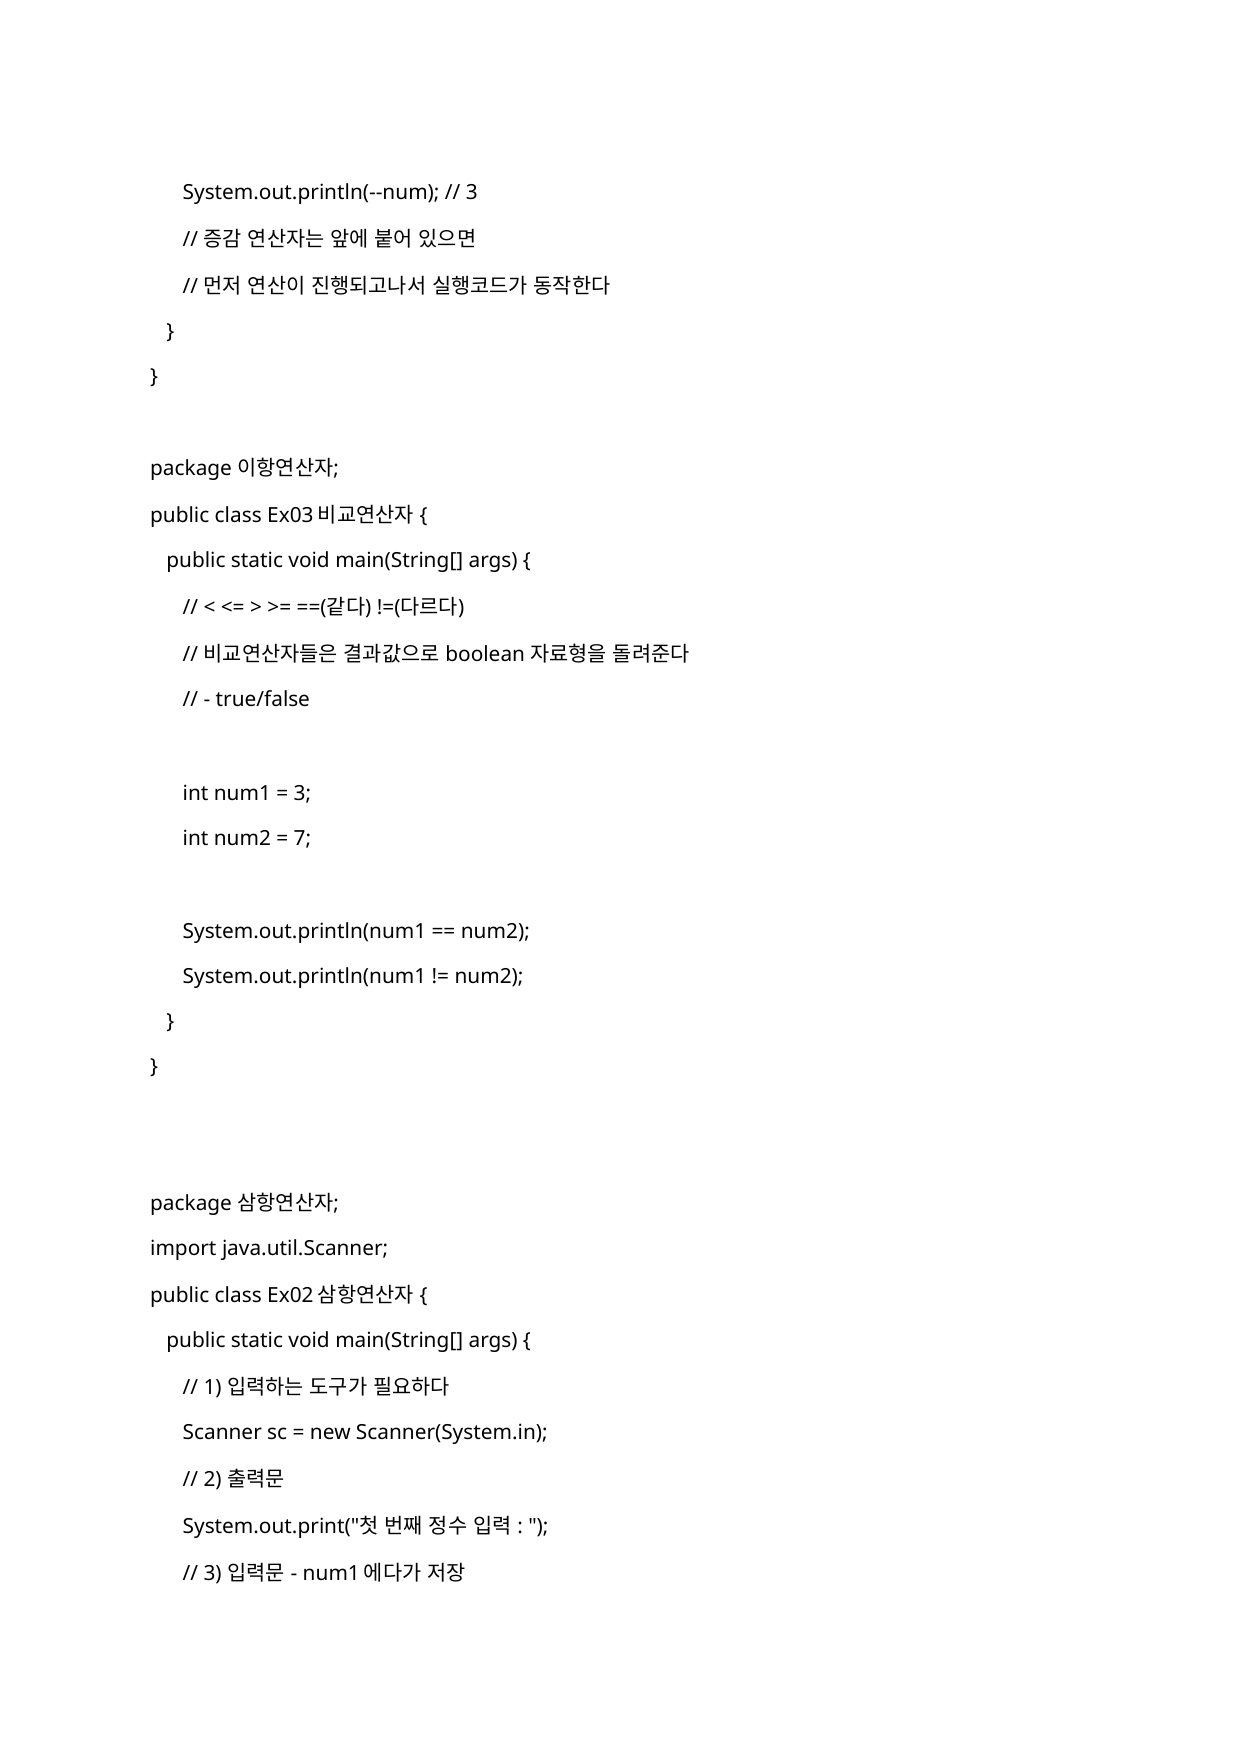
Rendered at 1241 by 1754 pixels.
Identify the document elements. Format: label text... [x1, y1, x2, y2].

text package 이항연산자; [150, 452, 1090, 482]
text // 1) 입력하는 도구가 필요하다 [150, 1371, 1090, 1401]
text // - true/false [150, 684, 1090, 713]
text import java.util.Scanner; [150, 1233, 1090, 1262]
text // < <= > >= ==(같다) !=(다르다) [150, 591, 1090, 621]
text // 증감 연산자는 앞에 붙어 있으면 [150, 222, 1090, 253]
text } [150, 1006, 1090, 1034]
text public static void main(String[] args) { [150, 546, 1090, 574]
text } [150, 361, 1090, 390]
text package 삼항연산자; [150, 1186, 1090, 1217]
text public static void main(String[] args) { [150, 1325, 1090, 1354]
text Scanner sc = new Scanner(System.in); [150, 1417, 1090, 1446]
text } [150, 1051, 1090, 1079]
text } [150, 316, 1090, 345]
text // 2) 출력문 [150, 1463, 1090, 1493]
text int num2 = 7; [150, 823, 1090, 851]
text int num1 = 3; [150, 778, 1090, 806]
text System.out.println(num1 == num2); [150, 916, 1090, 944]
text public class Ex03비교연산자 { [150, 498, 1090, 529]
text // 3) 입력문 - num1에다가 저장 [150, 1557, 1090, 1587]
text System.out.println(num1 != num2); [150, 961, 1090, 989]
text // 먼저 연산이 진행되고나서 실행코드가 동작한다 [150, 269, 1090, 299]
text System.out.println(--num); // 3 [150, 177, 1090, 206]
text public class Ex02삼항연산자 { [150, 1278, 1090, 1309]
text // 비교연산자들은 결과값으로 boolean 자료형을 돌려준다 [150, 638, 1090, 668]
text System.out.print("첫 번째 정수 입력 : "); [150, 1509, 1090, 1540]
